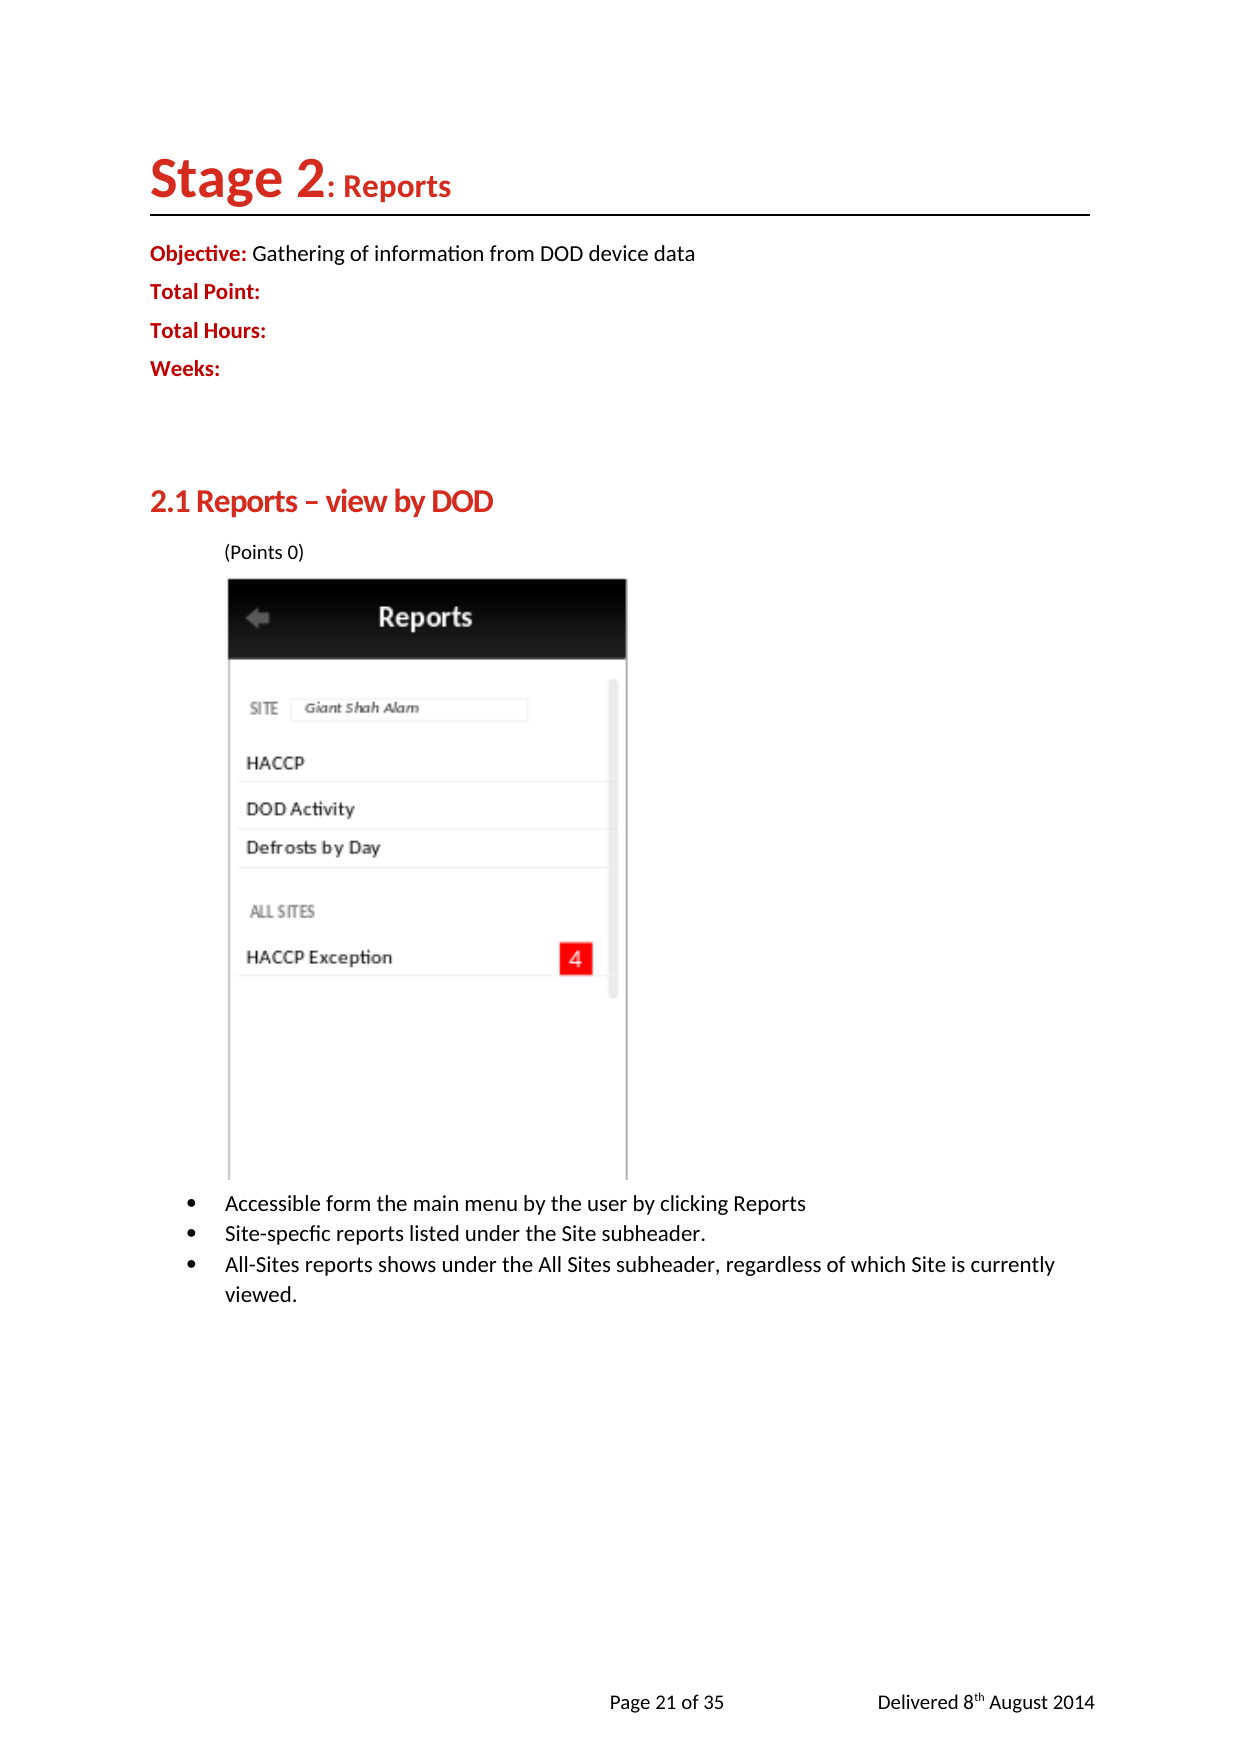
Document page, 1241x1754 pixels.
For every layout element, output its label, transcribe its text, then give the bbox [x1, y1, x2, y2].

subtitle Stage 2: Reports [150, 141, 1090, 214]
text Objective: Gathering of information from DOD device data [150, 239, 1090, 267]
text Weeks: [150, 354, 1090, 382]
list Site-specfic reports listed under the Site subheader. [187, 1219, 1090, 1248]
list All-Sites reports shows under the All Sites subheader, regardless of which Site is currently viewed. [187, 1250, 1090, 1308]
text (Points 0) [224, 539, 1090, 565]
text Total Point: [150, 277, 1090, 306]
text Total Hours: [150, 316, 1090, 344]
subtitle 2.1 Reports – view by DOD [150, 480, 1090, 521]
list Accessible form the main menu by the user by clicking Reports [187, 1189, 1090, 1217]
